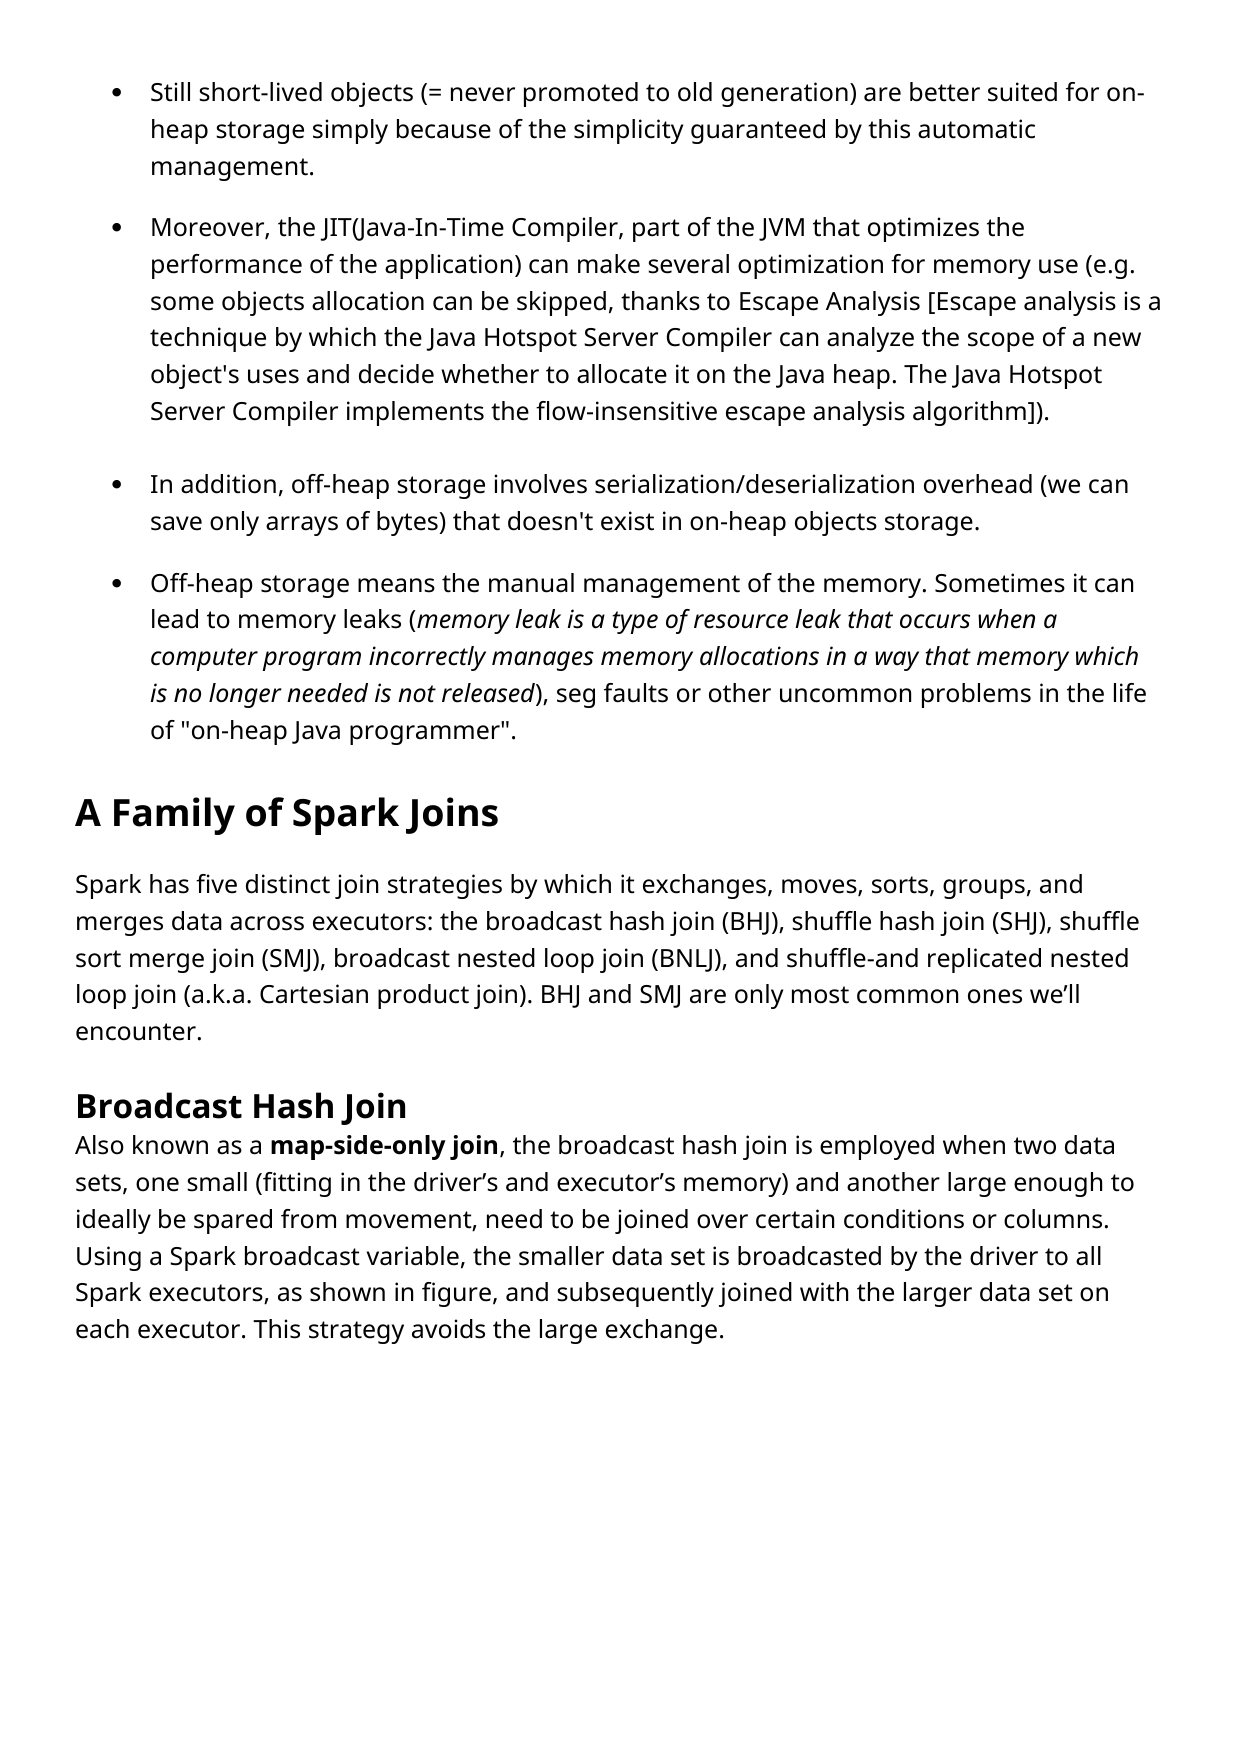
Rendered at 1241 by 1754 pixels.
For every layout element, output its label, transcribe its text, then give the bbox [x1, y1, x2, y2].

list In addition, off-heap storage involves serialization/deserialization overhead (we can save only arrays of bytes) that doesn't exist in on-heap objects storage. [112, 467, 1165, 538]
list Off-heap storage means the manual management of the memory. Sometimes it can lead to memory leaks (memory leak is a type of resource leak that occurs when a computer program incorrectly manages memory allocations in a way that memory which is no longer needed is not released), seg faults or other uncommon problems in the life of "on-heap Java programmer". [112, 565, 1165, 746]
text A Family of Spark Joins [75, 786, 1165, 837]
list Moreover, the JIT(Java-In-Time Compiler, part of the JVM that optimizes the performance of the application) can make several optimization for memory use (e.g. some objects allocation can be skipped, thanks to Escape Analysis [Escape analysis is a technique by which the Java Hotspot Server Compiler can analyze the scope of a new object's uses and decide whether to allocate it on the Java heap. The Java Hotspot Server Compiler implements the flow-insensitive escape analysis algorithm]). [112, 210, 1165, 428]
text Broadcast Hash Join [75, 1083, 1165, 1128]
list Still short-lived objects (= never promoted to old generation) are better suited for on-heap storage simply because of the simplicity guaranteed by this automatic management. [112, 75, 1165, 183]
text Spark has five distinct join strategies by which it exchanges, moves, sorts, groups, and merges data across executors: the broadcast hash join (BHJ), shuffle hash join (SHJ), shuffle sort merge join (SMJ), broadcast nested loop join (BNLJ), and shuffle-and replicated nested loop join (a.k.a. Cartesian product join). BHJ and SMJ are only most common ones we’ll encounter. [75, 867, 1165, 1048]
text Also known as a map-side-only join, the broadcast hash join is employed when two data sets, one small (fitting in the driver’s and executor’s memory) and another large enough to ideally be spared from movement, need to be joined over certain conditions or columns. Using a Spark broadcast variable, the smaller data set is broadcasted by the driver to all Spark executors, as shown in figure, and subsequently joined with the larger data set on each executor. This strategy avoids the large exchange. [75, 1128, 1165, 1346]
